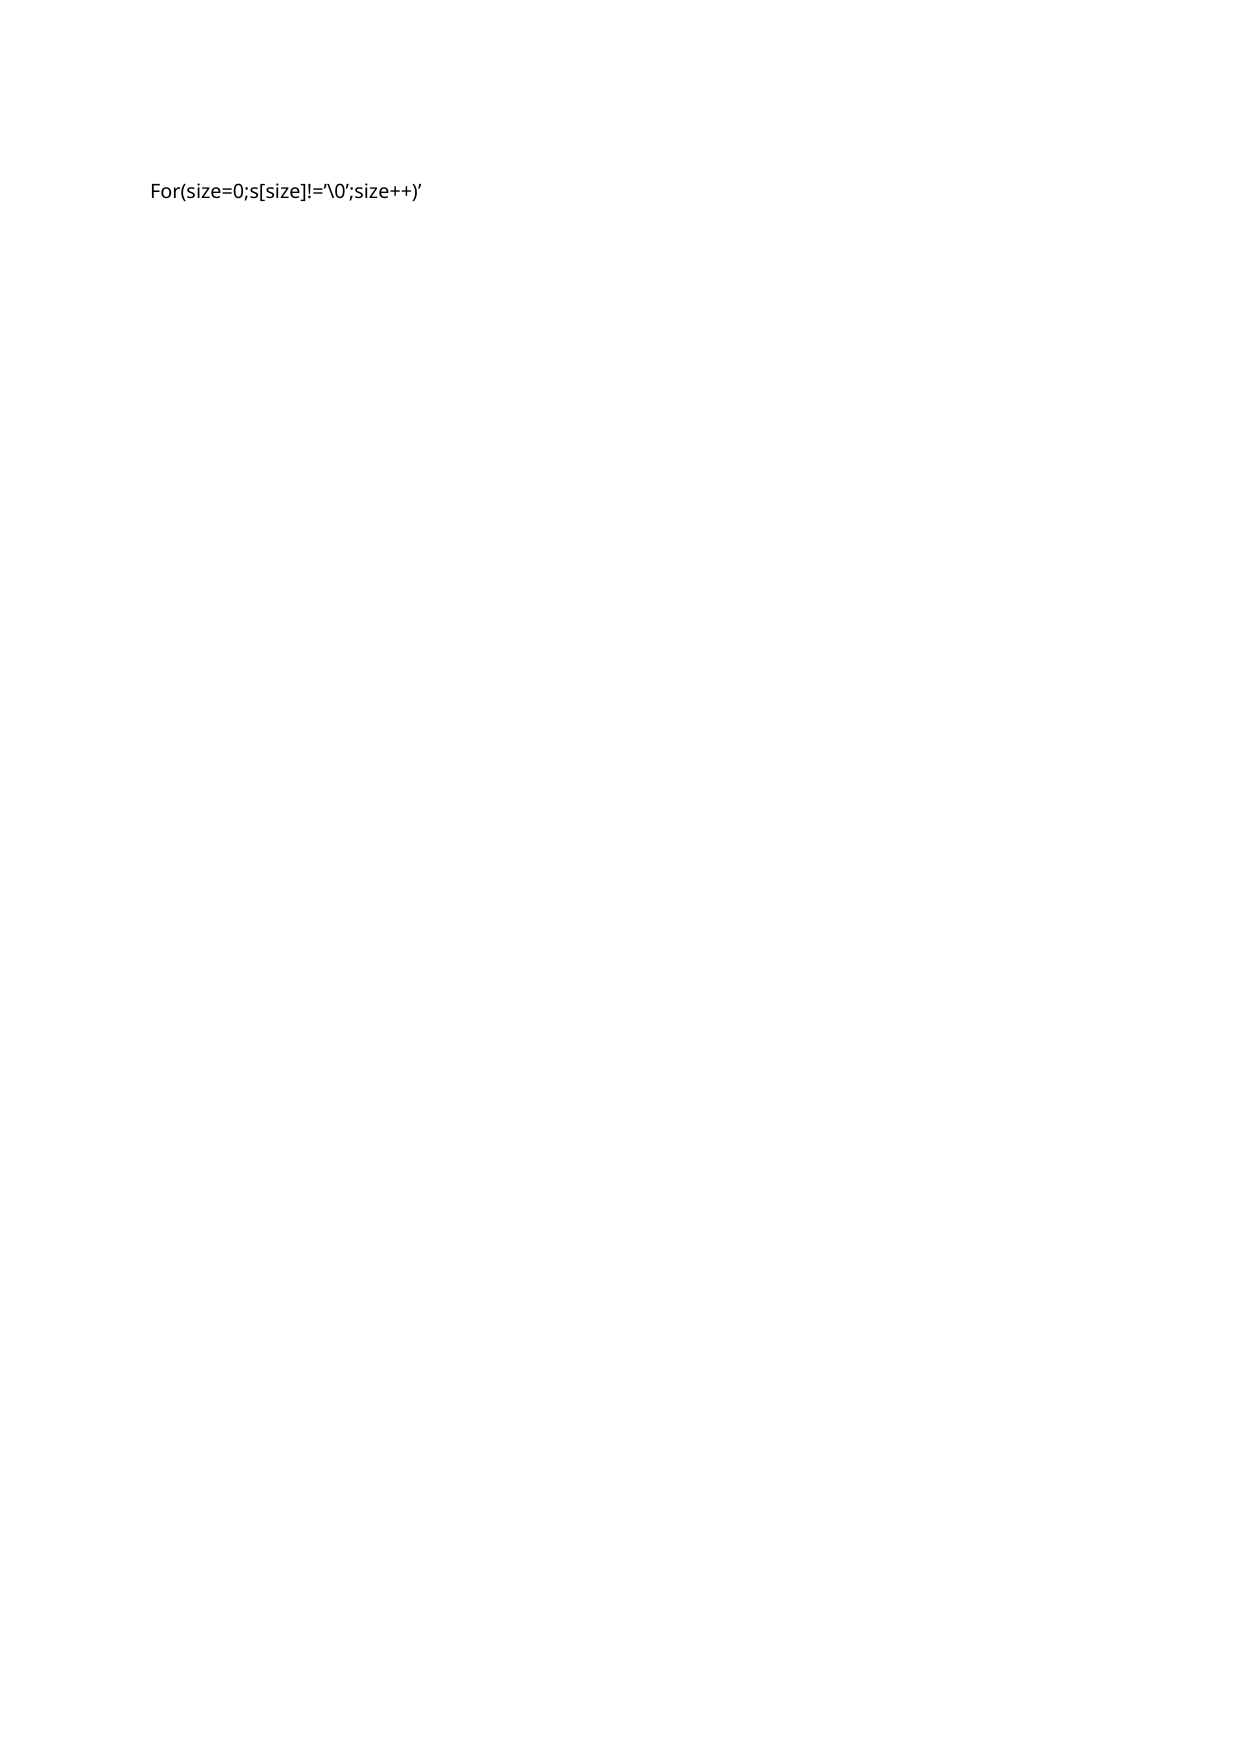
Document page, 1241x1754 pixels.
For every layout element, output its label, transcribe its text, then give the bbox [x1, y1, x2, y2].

text For(size=0;s[size]!=’\0’;size++)’ [150, 177, 1090, 204]
